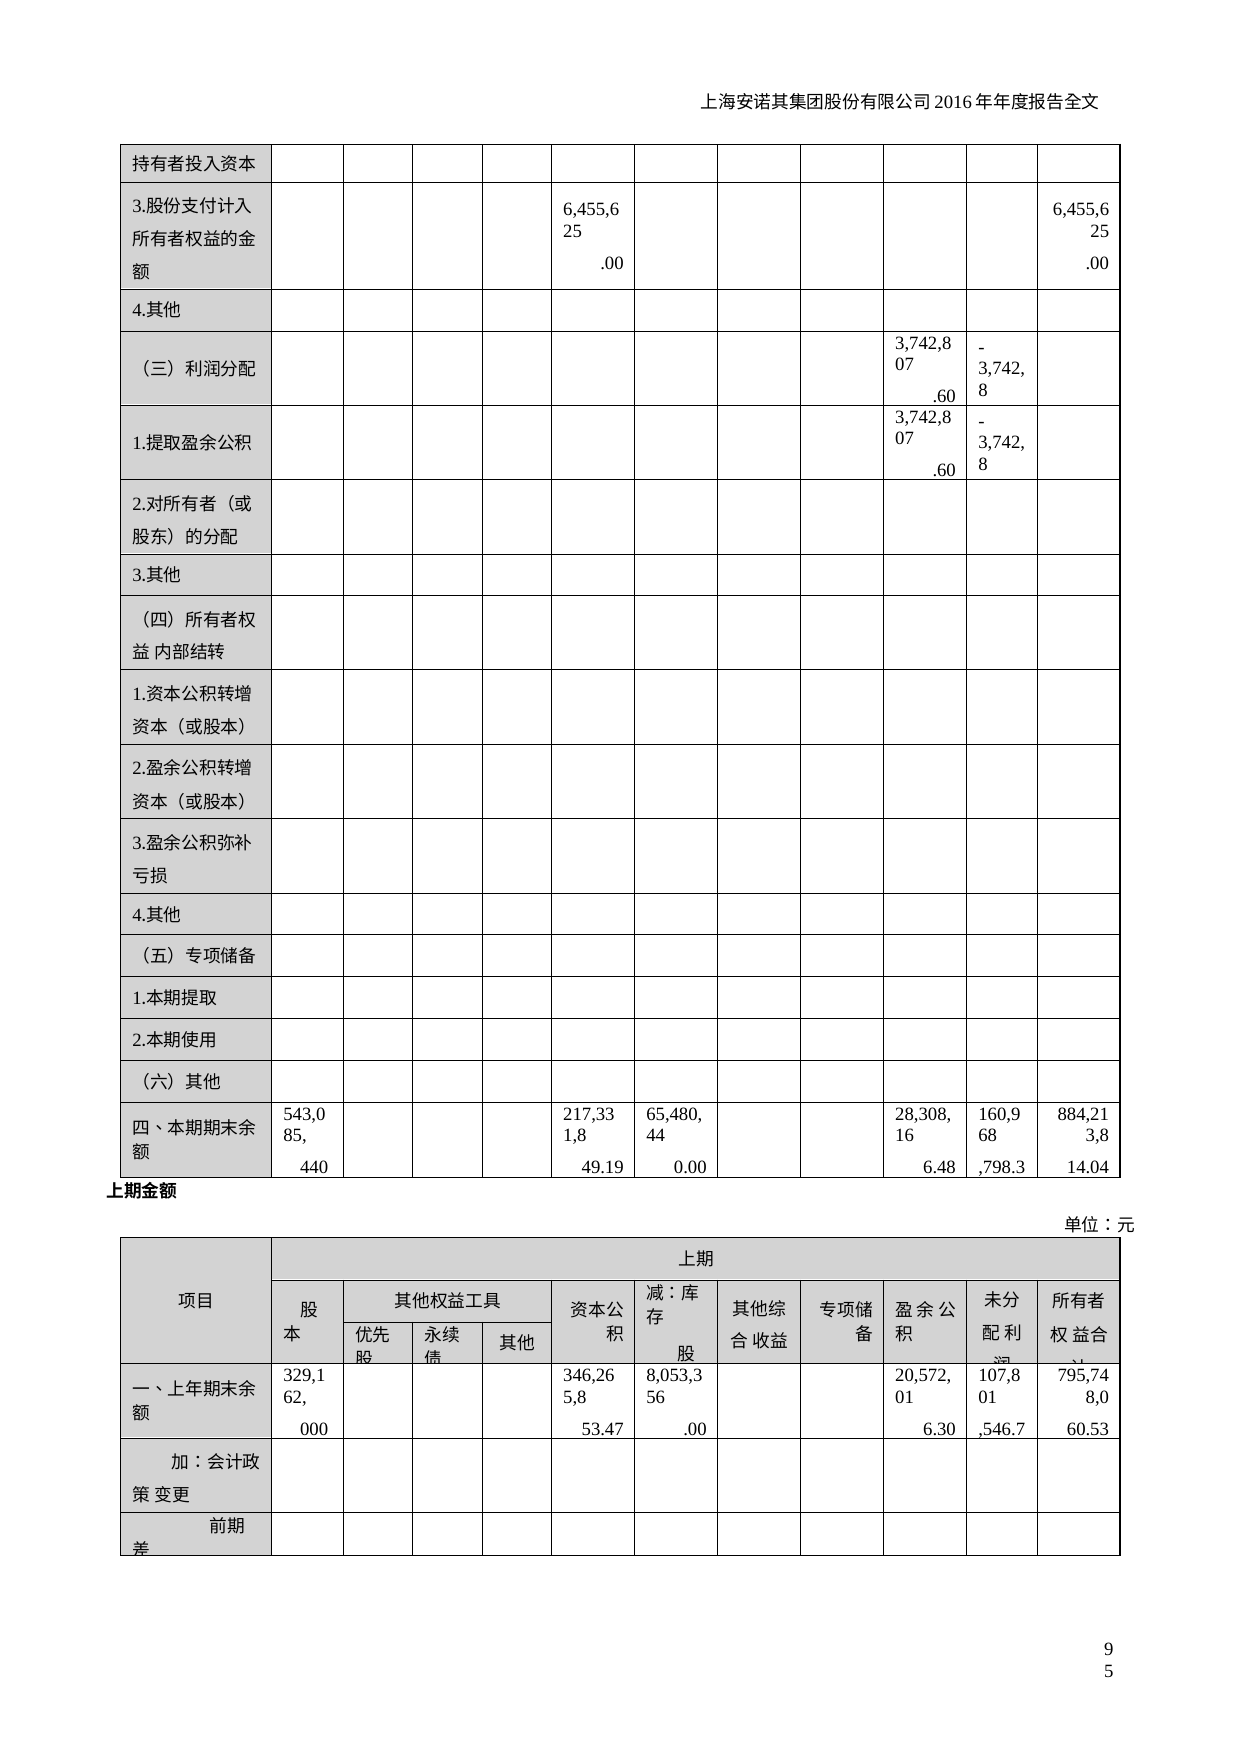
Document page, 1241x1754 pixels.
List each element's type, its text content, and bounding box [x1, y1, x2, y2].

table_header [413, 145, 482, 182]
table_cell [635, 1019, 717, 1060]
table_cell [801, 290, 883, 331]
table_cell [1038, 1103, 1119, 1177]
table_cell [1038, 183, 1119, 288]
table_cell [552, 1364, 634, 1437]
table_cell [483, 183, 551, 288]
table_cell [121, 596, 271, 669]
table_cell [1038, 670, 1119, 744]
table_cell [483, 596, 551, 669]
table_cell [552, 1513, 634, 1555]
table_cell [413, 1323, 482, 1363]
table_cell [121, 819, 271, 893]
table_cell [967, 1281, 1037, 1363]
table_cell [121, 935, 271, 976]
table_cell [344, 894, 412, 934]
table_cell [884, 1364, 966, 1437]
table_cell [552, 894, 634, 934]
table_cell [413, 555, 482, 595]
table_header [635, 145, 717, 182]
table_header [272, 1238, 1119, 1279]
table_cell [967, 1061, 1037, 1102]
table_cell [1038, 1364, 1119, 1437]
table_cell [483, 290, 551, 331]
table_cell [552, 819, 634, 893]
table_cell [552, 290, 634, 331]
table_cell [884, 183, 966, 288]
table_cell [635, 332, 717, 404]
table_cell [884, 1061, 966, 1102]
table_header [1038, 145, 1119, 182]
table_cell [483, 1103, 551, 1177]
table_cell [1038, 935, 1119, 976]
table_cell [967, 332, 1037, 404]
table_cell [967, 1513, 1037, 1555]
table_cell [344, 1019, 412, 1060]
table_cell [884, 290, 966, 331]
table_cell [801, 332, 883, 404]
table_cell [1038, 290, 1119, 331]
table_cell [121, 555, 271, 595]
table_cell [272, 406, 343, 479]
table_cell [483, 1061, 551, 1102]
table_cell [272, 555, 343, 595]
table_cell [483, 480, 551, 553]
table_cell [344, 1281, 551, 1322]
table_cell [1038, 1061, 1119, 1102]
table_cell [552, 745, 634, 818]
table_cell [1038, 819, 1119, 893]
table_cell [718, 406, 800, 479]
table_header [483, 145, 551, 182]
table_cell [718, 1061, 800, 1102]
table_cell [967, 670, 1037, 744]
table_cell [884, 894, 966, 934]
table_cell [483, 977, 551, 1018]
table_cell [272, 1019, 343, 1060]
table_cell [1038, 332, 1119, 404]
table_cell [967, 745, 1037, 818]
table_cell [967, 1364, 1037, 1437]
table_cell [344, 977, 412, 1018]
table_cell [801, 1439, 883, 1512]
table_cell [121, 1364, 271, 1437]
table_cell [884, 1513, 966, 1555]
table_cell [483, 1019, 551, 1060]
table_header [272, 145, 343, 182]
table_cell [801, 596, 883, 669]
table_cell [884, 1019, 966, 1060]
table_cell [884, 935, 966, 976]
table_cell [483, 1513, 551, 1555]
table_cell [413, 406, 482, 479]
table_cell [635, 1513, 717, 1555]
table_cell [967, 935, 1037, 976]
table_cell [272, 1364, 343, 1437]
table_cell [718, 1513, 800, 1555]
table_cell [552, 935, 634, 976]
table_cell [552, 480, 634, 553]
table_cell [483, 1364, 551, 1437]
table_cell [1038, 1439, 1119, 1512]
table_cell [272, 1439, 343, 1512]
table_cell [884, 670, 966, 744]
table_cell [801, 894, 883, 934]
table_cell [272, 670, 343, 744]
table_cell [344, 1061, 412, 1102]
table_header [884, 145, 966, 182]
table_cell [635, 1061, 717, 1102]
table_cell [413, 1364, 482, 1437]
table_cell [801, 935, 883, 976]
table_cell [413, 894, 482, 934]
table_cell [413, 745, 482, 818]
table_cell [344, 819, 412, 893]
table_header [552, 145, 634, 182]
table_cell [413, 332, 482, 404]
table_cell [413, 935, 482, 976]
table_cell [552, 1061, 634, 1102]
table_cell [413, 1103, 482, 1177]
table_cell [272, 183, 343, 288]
text 上期金额 [106, 1178, 1135, 1202]
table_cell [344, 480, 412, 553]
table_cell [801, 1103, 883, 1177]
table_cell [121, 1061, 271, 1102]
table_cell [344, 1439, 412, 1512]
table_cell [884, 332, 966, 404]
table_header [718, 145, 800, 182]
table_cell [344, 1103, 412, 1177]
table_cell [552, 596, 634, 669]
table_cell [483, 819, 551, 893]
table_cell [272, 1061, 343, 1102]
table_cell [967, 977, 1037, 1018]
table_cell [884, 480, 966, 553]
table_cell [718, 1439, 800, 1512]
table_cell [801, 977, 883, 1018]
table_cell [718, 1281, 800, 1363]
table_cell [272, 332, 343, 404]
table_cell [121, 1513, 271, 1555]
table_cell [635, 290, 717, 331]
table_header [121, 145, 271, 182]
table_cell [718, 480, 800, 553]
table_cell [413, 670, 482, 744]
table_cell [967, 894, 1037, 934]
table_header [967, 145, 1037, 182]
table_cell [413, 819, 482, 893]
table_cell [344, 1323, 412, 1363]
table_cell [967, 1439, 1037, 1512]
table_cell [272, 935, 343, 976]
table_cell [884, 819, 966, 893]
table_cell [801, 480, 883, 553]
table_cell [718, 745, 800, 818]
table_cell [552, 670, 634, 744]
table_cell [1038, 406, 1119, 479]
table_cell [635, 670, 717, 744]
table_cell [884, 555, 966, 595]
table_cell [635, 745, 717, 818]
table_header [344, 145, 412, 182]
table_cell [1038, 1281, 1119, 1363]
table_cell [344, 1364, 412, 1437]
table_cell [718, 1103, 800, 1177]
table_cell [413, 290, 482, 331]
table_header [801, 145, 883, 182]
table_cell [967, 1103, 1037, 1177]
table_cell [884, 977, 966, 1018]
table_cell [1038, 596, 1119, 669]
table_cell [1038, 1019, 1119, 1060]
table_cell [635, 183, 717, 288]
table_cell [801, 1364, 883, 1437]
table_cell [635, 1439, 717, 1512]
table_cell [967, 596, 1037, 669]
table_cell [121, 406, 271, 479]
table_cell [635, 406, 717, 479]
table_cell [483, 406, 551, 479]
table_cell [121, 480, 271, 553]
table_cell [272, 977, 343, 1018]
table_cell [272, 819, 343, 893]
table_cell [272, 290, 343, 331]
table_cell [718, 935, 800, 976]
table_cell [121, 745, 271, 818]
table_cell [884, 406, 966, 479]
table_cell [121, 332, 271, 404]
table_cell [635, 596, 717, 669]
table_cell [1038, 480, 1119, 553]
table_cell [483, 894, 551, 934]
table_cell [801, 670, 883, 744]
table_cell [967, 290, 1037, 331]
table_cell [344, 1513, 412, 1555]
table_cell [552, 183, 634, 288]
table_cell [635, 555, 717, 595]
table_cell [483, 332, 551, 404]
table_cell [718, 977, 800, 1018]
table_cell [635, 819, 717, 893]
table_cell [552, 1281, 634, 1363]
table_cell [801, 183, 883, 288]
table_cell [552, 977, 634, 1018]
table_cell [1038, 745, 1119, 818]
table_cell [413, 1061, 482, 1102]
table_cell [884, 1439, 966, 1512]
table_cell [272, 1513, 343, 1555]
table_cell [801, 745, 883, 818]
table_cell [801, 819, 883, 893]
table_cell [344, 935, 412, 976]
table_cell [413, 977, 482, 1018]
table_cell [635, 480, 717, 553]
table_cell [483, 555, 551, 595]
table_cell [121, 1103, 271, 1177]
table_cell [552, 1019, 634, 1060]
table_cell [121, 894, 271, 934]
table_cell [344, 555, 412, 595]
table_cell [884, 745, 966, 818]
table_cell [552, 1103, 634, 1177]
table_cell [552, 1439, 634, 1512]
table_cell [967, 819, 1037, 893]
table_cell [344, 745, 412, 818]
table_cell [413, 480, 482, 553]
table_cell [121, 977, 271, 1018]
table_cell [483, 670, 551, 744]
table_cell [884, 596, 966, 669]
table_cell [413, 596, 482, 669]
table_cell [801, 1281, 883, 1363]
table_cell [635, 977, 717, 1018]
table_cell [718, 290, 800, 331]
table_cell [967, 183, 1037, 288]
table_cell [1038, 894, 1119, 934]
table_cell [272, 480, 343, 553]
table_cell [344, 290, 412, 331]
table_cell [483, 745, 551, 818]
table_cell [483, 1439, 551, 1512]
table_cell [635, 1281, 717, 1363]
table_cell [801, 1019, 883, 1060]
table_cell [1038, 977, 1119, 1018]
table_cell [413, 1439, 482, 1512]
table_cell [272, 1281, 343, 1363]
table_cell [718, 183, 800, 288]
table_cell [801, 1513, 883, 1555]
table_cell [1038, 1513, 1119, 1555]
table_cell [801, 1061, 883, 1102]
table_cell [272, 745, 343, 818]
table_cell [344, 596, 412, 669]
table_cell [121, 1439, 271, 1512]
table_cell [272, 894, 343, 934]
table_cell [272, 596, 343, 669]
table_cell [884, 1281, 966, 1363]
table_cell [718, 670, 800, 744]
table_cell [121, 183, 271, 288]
text 单位：元 [106, 1213, 1135, 1237]
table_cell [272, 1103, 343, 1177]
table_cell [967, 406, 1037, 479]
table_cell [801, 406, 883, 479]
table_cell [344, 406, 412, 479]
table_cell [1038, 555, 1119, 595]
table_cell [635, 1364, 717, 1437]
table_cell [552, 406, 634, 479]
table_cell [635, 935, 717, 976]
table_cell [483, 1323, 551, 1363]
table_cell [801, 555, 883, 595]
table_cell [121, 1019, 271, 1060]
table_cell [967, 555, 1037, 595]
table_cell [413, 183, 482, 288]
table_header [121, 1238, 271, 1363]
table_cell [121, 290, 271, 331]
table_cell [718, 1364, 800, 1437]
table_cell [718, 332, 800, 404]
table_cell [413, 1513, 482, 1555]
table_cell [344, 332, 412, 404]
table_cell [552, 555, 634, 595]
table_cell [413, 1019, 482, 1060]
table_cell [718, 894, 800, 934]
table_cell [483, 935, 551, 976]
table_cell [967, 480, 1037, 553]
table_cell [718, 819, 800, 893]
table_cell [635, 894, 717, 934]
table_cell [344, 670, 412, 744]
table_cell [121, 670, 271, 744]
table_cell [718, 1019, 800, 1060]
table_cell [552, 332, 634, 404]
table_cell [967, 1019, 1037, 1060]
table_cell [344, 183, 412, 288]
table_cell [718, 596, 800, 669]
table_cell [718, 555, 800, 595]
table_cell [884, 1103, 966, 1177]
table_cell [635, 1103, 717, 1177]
